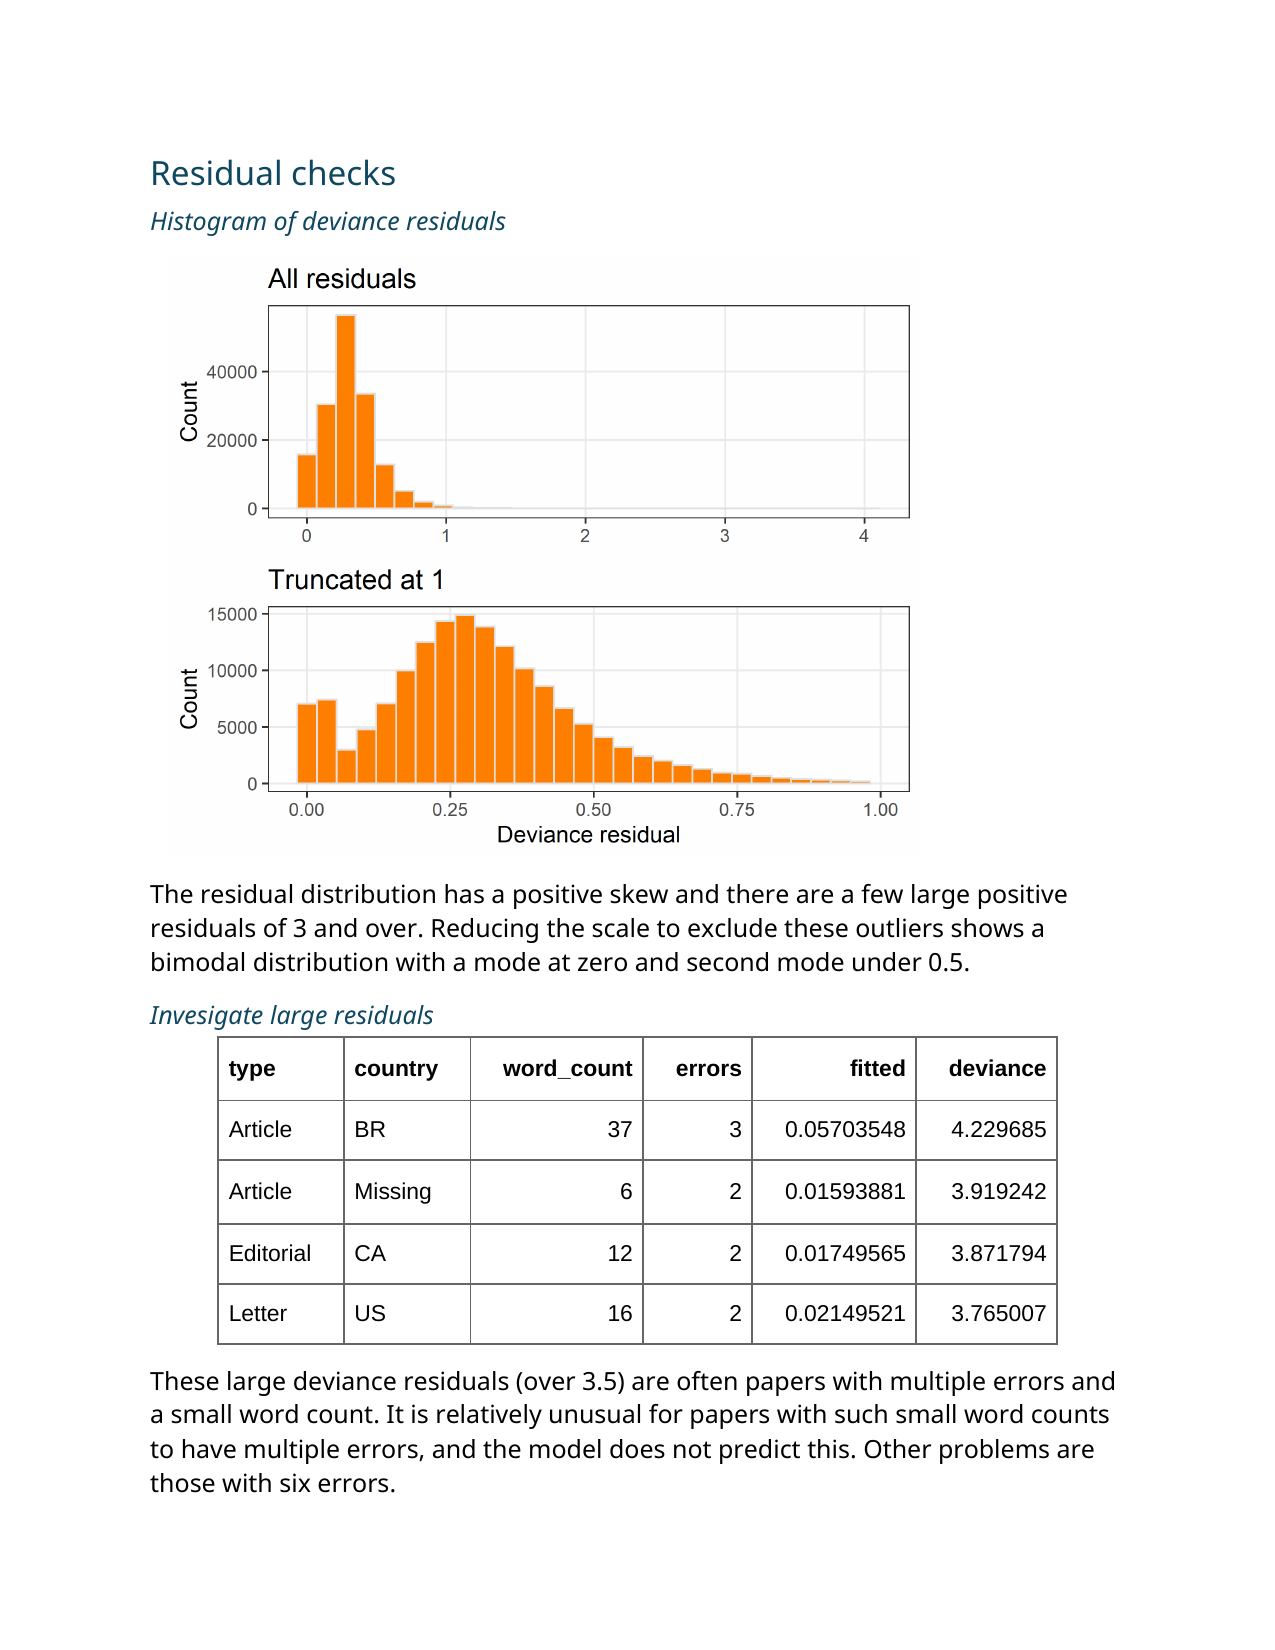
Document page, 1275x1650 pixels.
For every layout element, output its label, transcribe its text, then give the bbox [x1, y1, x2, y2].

table_cell 0.01593881 [753, 1161, 915, 1223]
table_cell Article [219, 1161, 343, 1223]
table_cell 2 [644, 1285, 751, 1343]
table_cell 3 [644, 1101, 751, 1159]
table_header country [345, 1038, 470, 1100]
table_header errors [644, 1038, 751, 1100]
table_cell 37 [471, 1101, 642, 1159]
table_header deviance [917, 1038, 1056, 1100]
table_cell Letter [219, 1285, 343, 1343]
table_cell CA [345, 1225, 470, 1283]
table_cell 0.05703548 [753, 1101, 915, 1159]
table_cell 2 [644, 1161, 751, 1223]
table_cell US [345, 1285, 470, 1343]
table_header type [219, 1038, 343, 1100]
table_cell 6 [471, 1161, 642, 1223]
table_cell Missing [345, 1161, 470, 1223]
table_cell 3.919242 [917, 1161, 1056, 1223]
table_cell 12 [471, 1225, 642, 1283]
table_cell 3.871794 [917, 1225, 1056, 1283]
table_cell 4.229685 [917, 1101, 1056, 1159]
table_header fitted [753, 1038, 915, 1100]
picture [168, 256, 921, 858]
subtitle Invesigate large residuals [150, 998, 1125, 1032]
text These large deviance residuals (over 3.5) are often papers with multiple errors and a small word count. It is relatively unusual for papers with such small word counts to have multiple errors, and the model does not predict this. Other problems are those with six errors. [150, 1363, 1125, 1499]
table_cell 2 [644, 1225, 751, 1283]
text The residual distribution has a positive skew and there are a few large positive residuals of 3 and over. Reducing the scale to exclude these outliers shows a bimodal distribution with a mode at zero and second mode under 0.5. [150, 877, 1125, 979]
table_cell 3.765007 [917, 1285, 1056, 1343]
table_cell Article [219, 1101, 343, 1159]
table_cell Editorial [219, 1225, 343, 1283]
table_cell 0.02149521 [753, 1285, 915, 1343]
table_cell BR [345, 1101, 470, 1159]
subtitle Residual checks [150, 150, 1125, 195]
table_cell 16 [471, 1285, 642, 1343]
subtitle Histogram of deviance residuals [150, 204, 1125, 238]
table_cell 0.01749565 [753, 1225, 915, 1283]
table_header word_count [471, 1038, 642, 1100]
